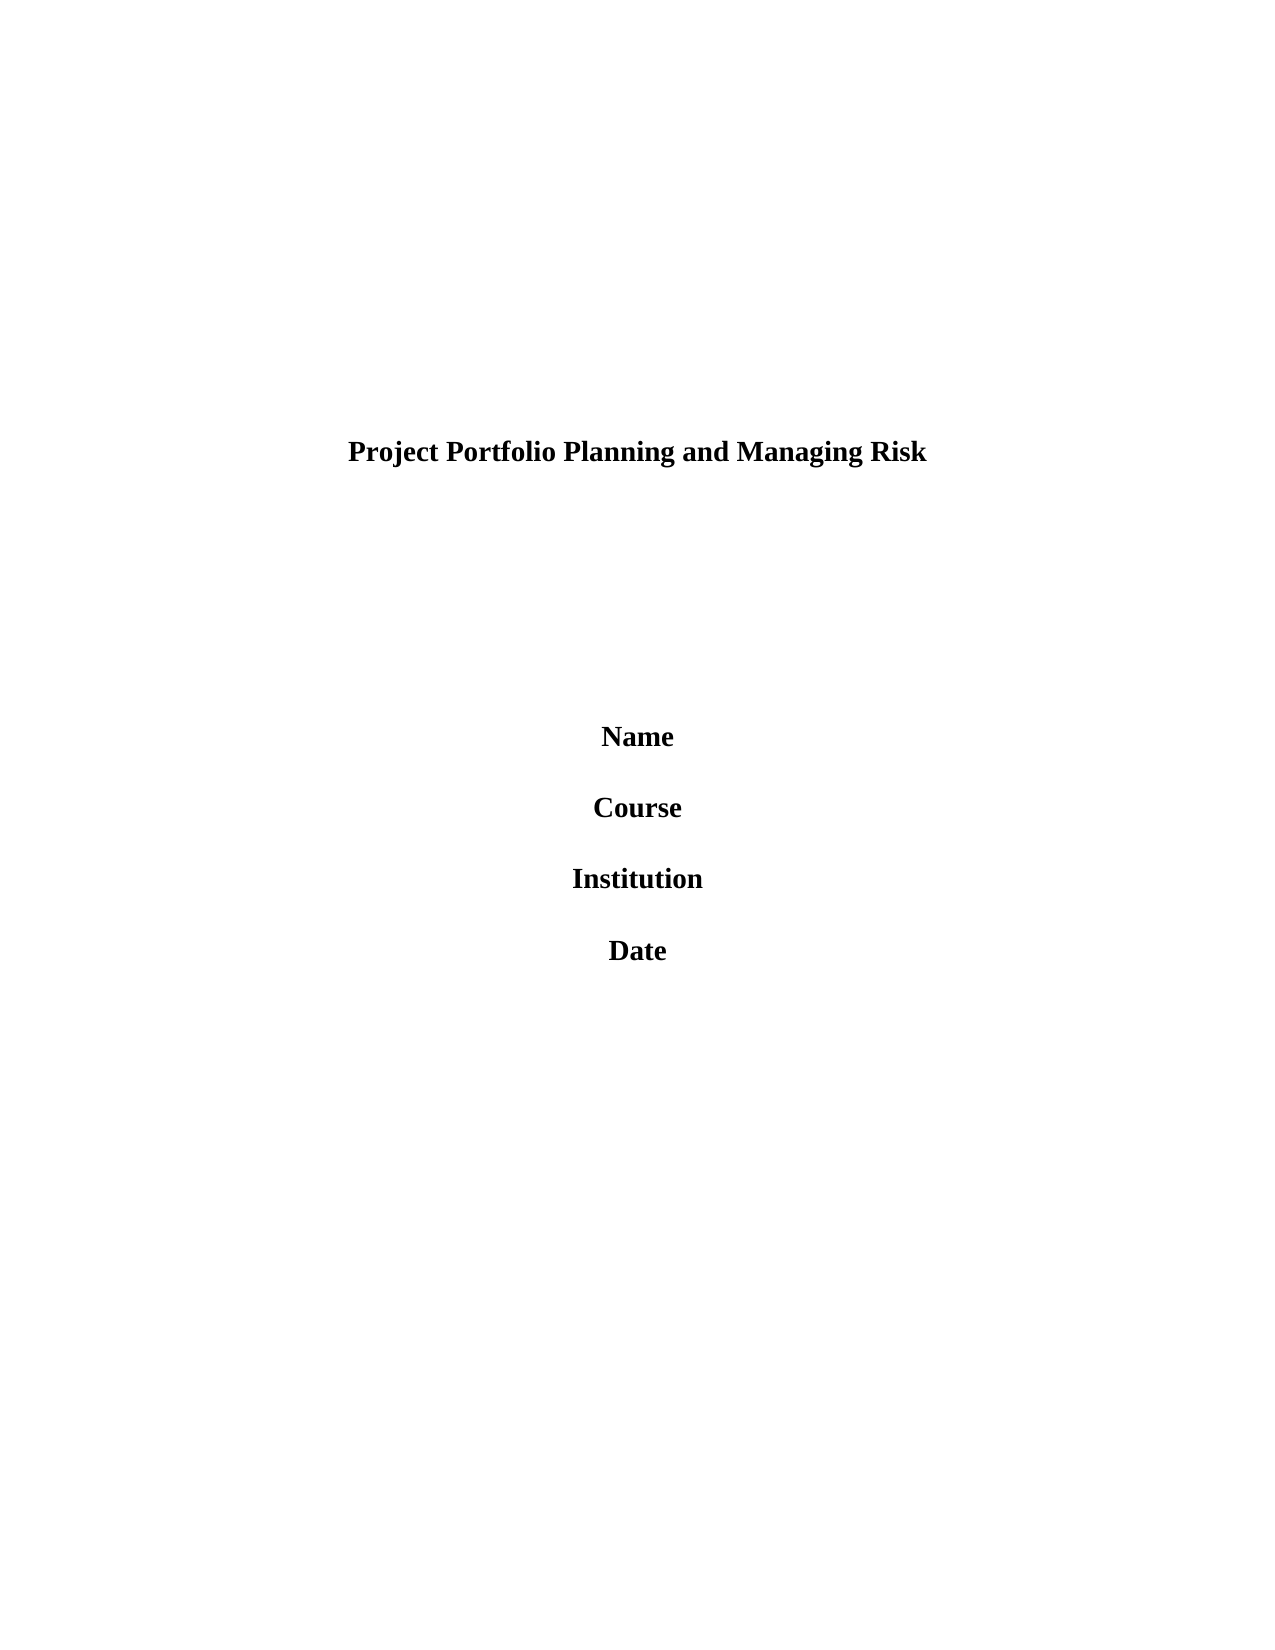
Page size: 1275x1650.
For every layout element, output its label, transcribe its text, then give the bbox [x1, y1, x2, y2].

text Course [150, 790, 1125, 824]
text Name [150, 719, 1125, 753]
text Project Portfolio Planning and Managing Risk [150, 434, 1125, 468]
text Date [150, 933, 1125, 966]
text Institution [150, 861, 1125, 895]
